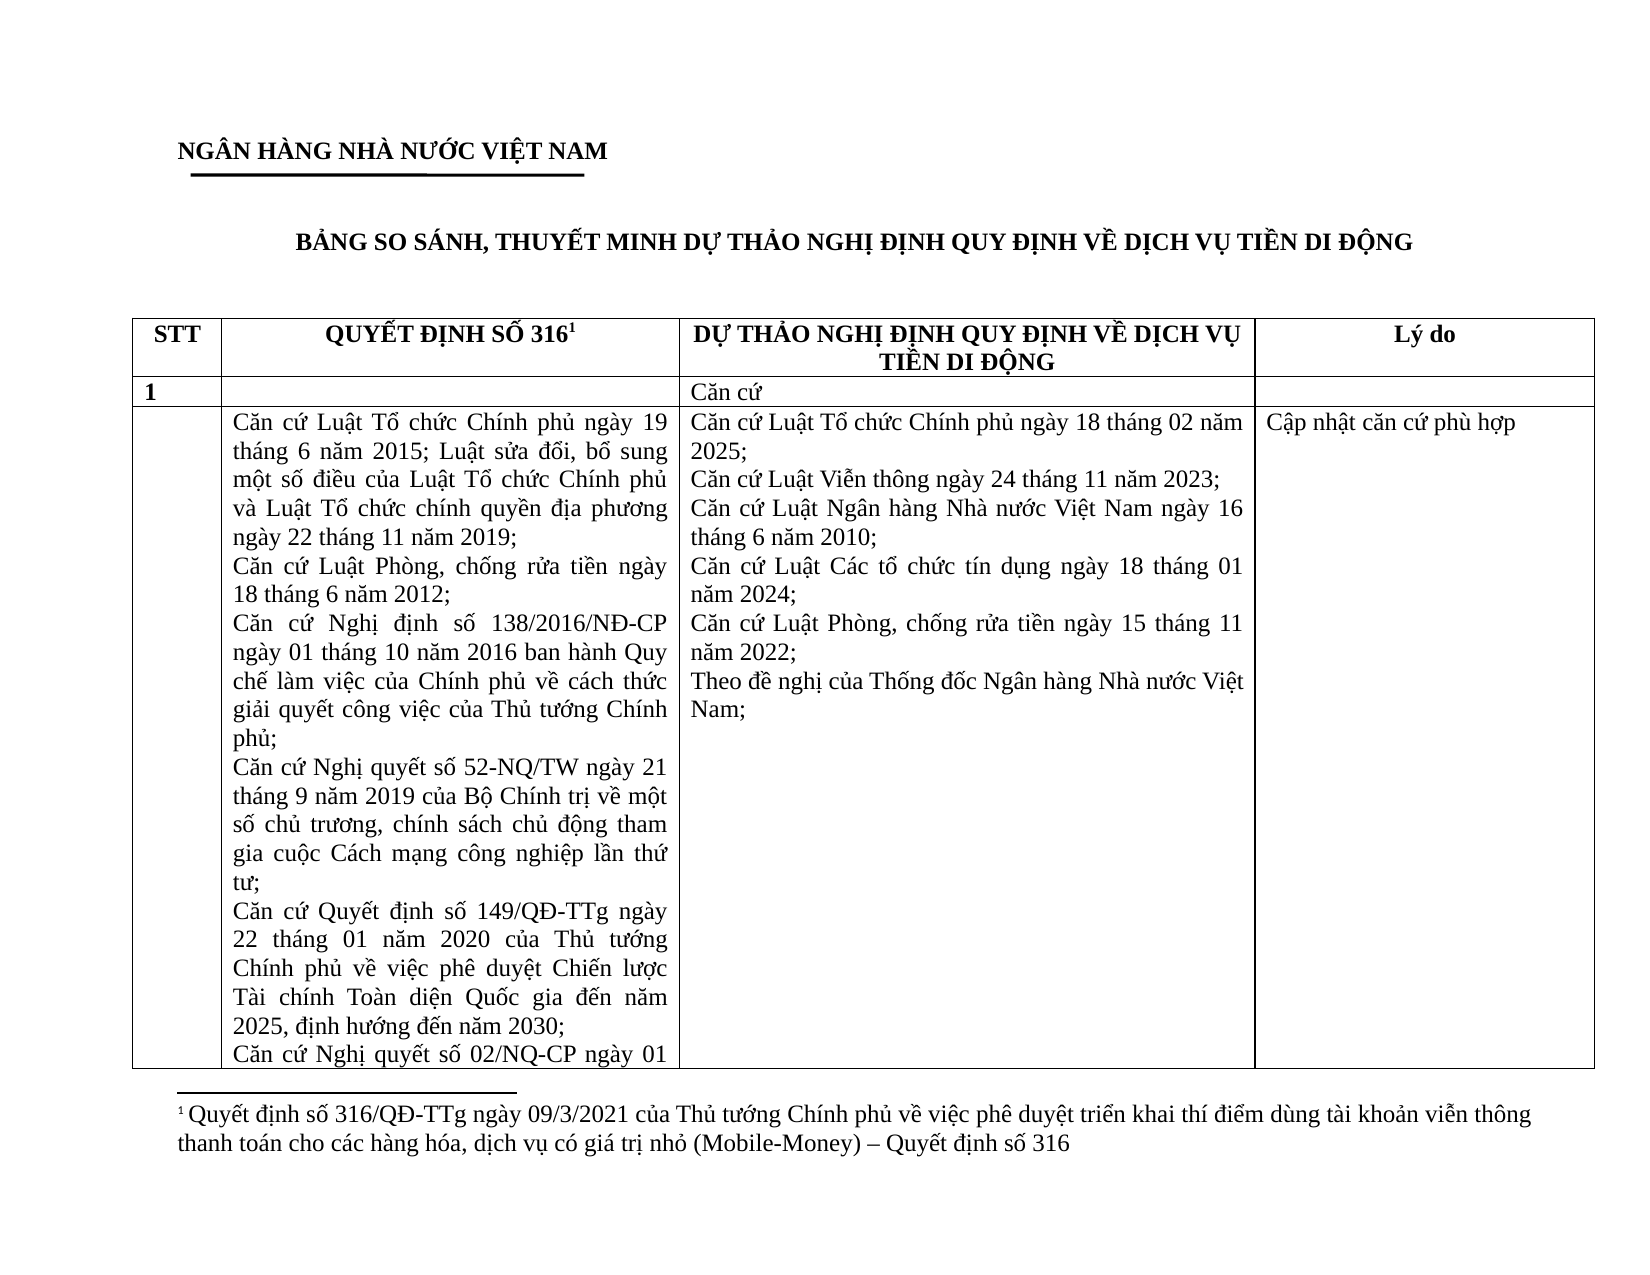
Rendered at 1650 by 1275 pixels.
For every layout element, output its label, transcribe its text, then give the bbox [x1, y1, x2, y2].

table_cell Căn cứ [680, 377, 1254, 406]
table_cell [1256, 407, 1594, 1068]
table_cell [680, 407, 1254, 1068]
table_header STT [133, 319, 221, 376]
table_header DỰ THẢO NGHỊ ĐỊNH QUY ĐỊNH VỀ DỊCH VỤ TIỀN DI ĐỘNG [680, 319, 1254, 376]
table_cell [222, 377, 679, 406]
text BẢNG SO SÁNH, THUYẾT MINH DỰ THẢO NGHỊ ĐỊNH QUY ĐỊNH VỀ DỊCH VỤ TIỀN DI ĐỘNG [177, 227, 1532, 256]
table_header QUYẾT ĐỊNH SỐ 316 [222, 319, 679, 376]
table_cell 1 [133, 377, 221, 406]
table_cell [222, 407, 679, 1068]
table_cell [1256, 377, 1594, 406]
table_cell [133, 407, 221, 1068]
table_header Lý do [1256, 319, 1594, 376]
text NGÂN HÀNG NHÀ NƯỚC VIỆT NAM [177, 136, 1532, 165]
